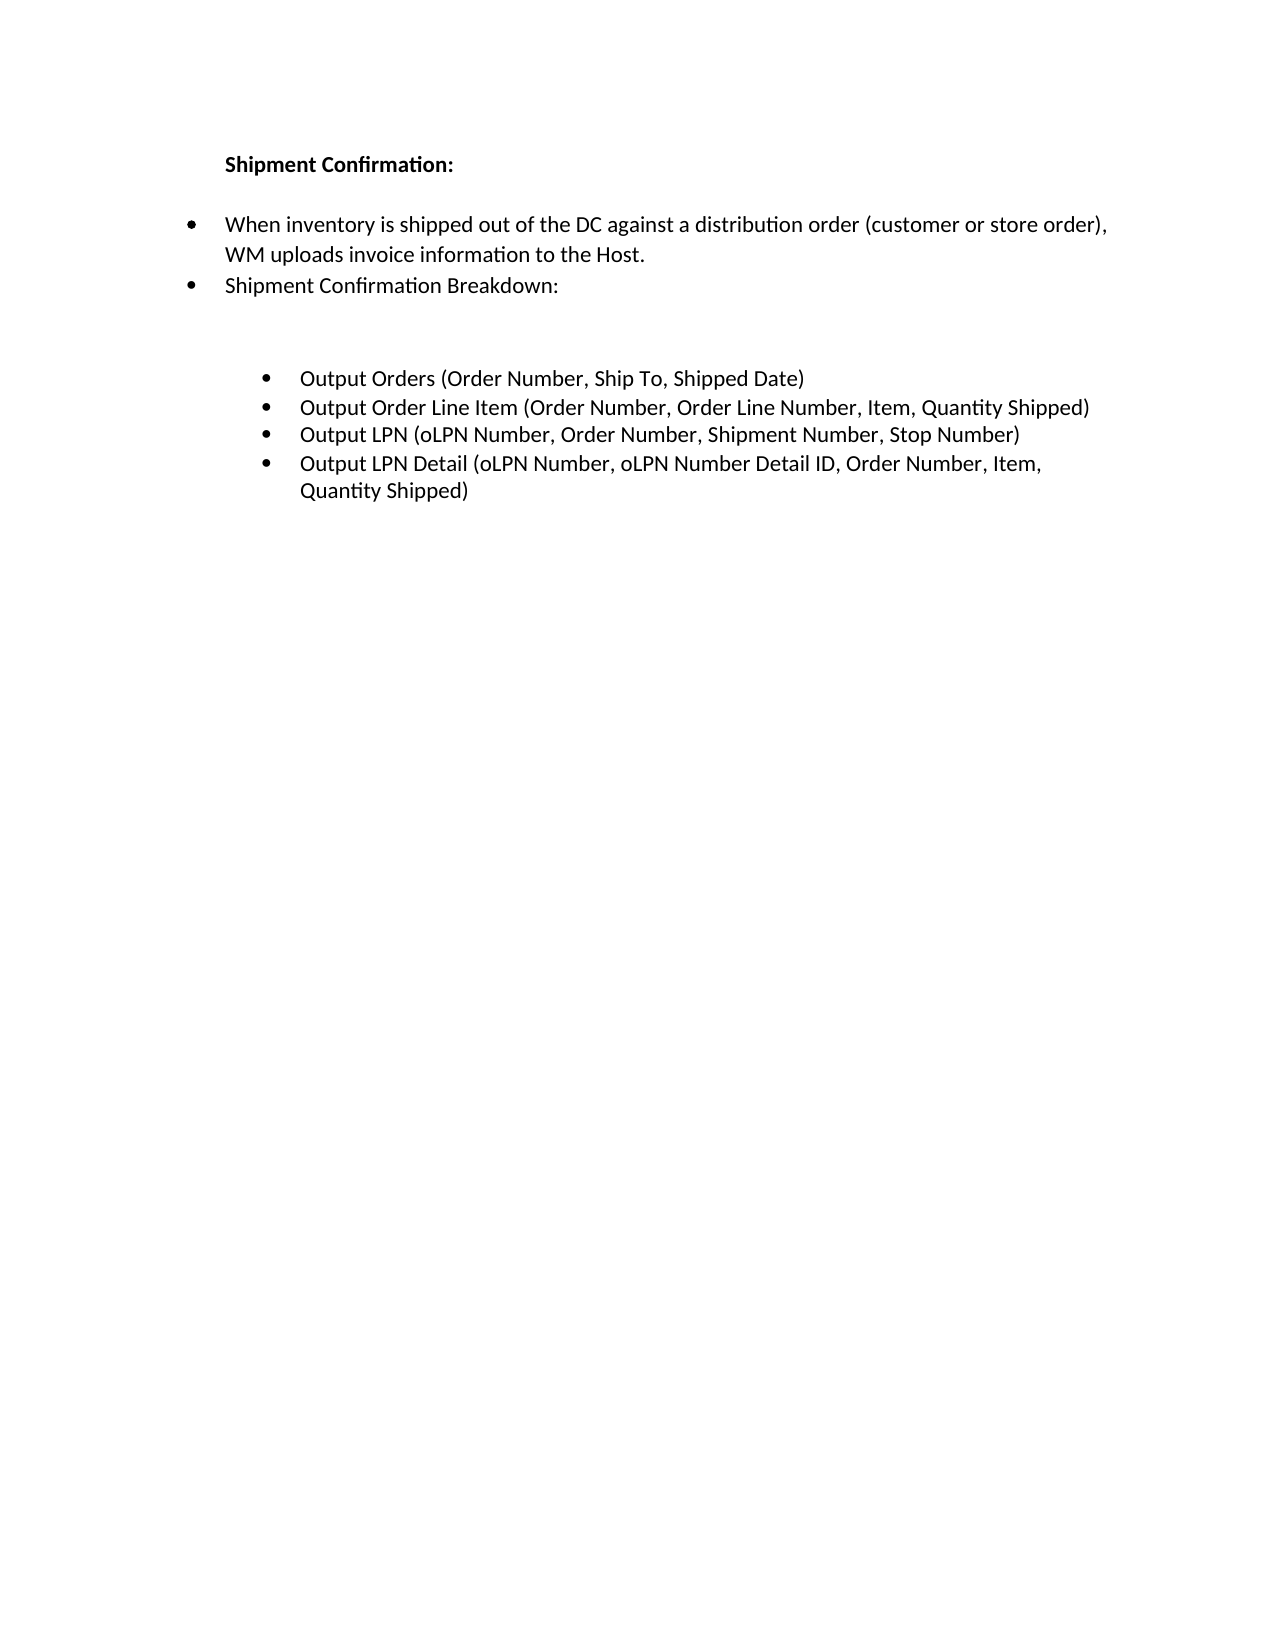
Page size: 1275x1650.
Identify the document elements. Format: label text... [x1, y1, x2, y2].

list Shipment Confirmation: [225, 150, 1125, 178]
list When inventory is shipped out of the DC against a distribution order (customer or store order), WM uploads invoice information to the Host. [187, 210, 1125, 269]
list Output LPN (oLPN Number, Order Number, Shipment Number, Stop Number) [262, 421, 1125, 449]
list Output Order Line Item (Order Number, Order Line Number, Item, Quantity Shipped) [262, 393, 1125, 421]
list Output Orders (Order Number, Ship To, Shipped Date) [262, 364, 1125, 393]
list Output LPN Detail (oLPN Number, oLPN Number Detail ID, Order Number, Item, Quantity Shipped) [262, 449, 1125, 505]
list Shipment Confirmation Breakdown: [187, 271, 1125, 299]
